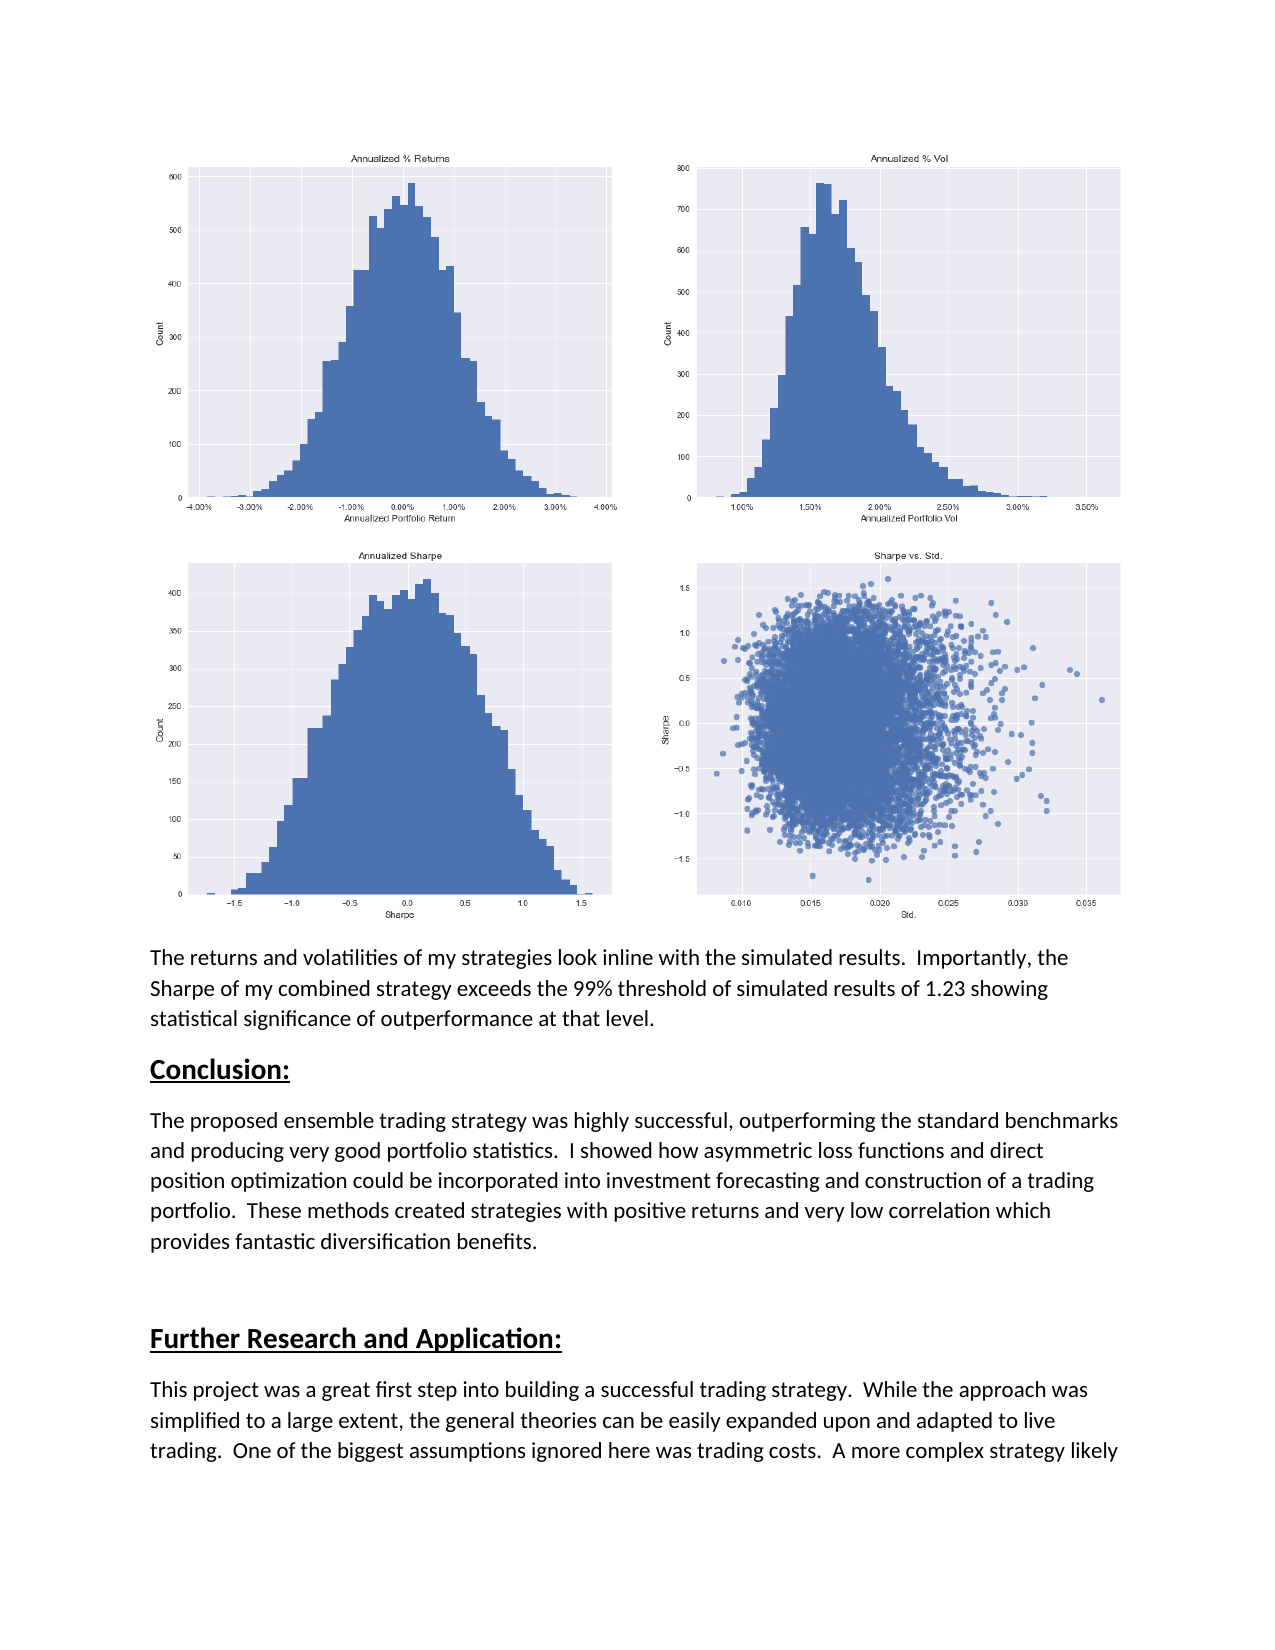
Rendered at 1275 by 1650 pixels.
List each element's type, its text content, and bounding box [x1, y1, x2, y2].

text Further Research and Application: [150, 1321, 1125, 1356]
text Conclusion: [150, 1051, 1125, 1086]
text The returns and volatilities of my strategies look inline with the simulated results. Importantly, the Sharpe of my combined strategy exceeds the 99% threshold of simulated results of 1.23 showing statistical significance of outperformance at that level. [150, 943, 1125, 1032]
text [150, 1376, 1125, 1464]
picture [150, 150, 1125, 925]
text The proposed ensemble trading strategy was highly successful, outperforming the standard benchmarks and producing very good portfolio statistics. I showed how asymmetric loss functions and direct position optimization could be incorporated into investment forecasting and construction of a trading portfolio. These methods created strategies with positive returns and very low correlation which provides fantastic diversification benefits. [150, 1106, 1125, 1255]
